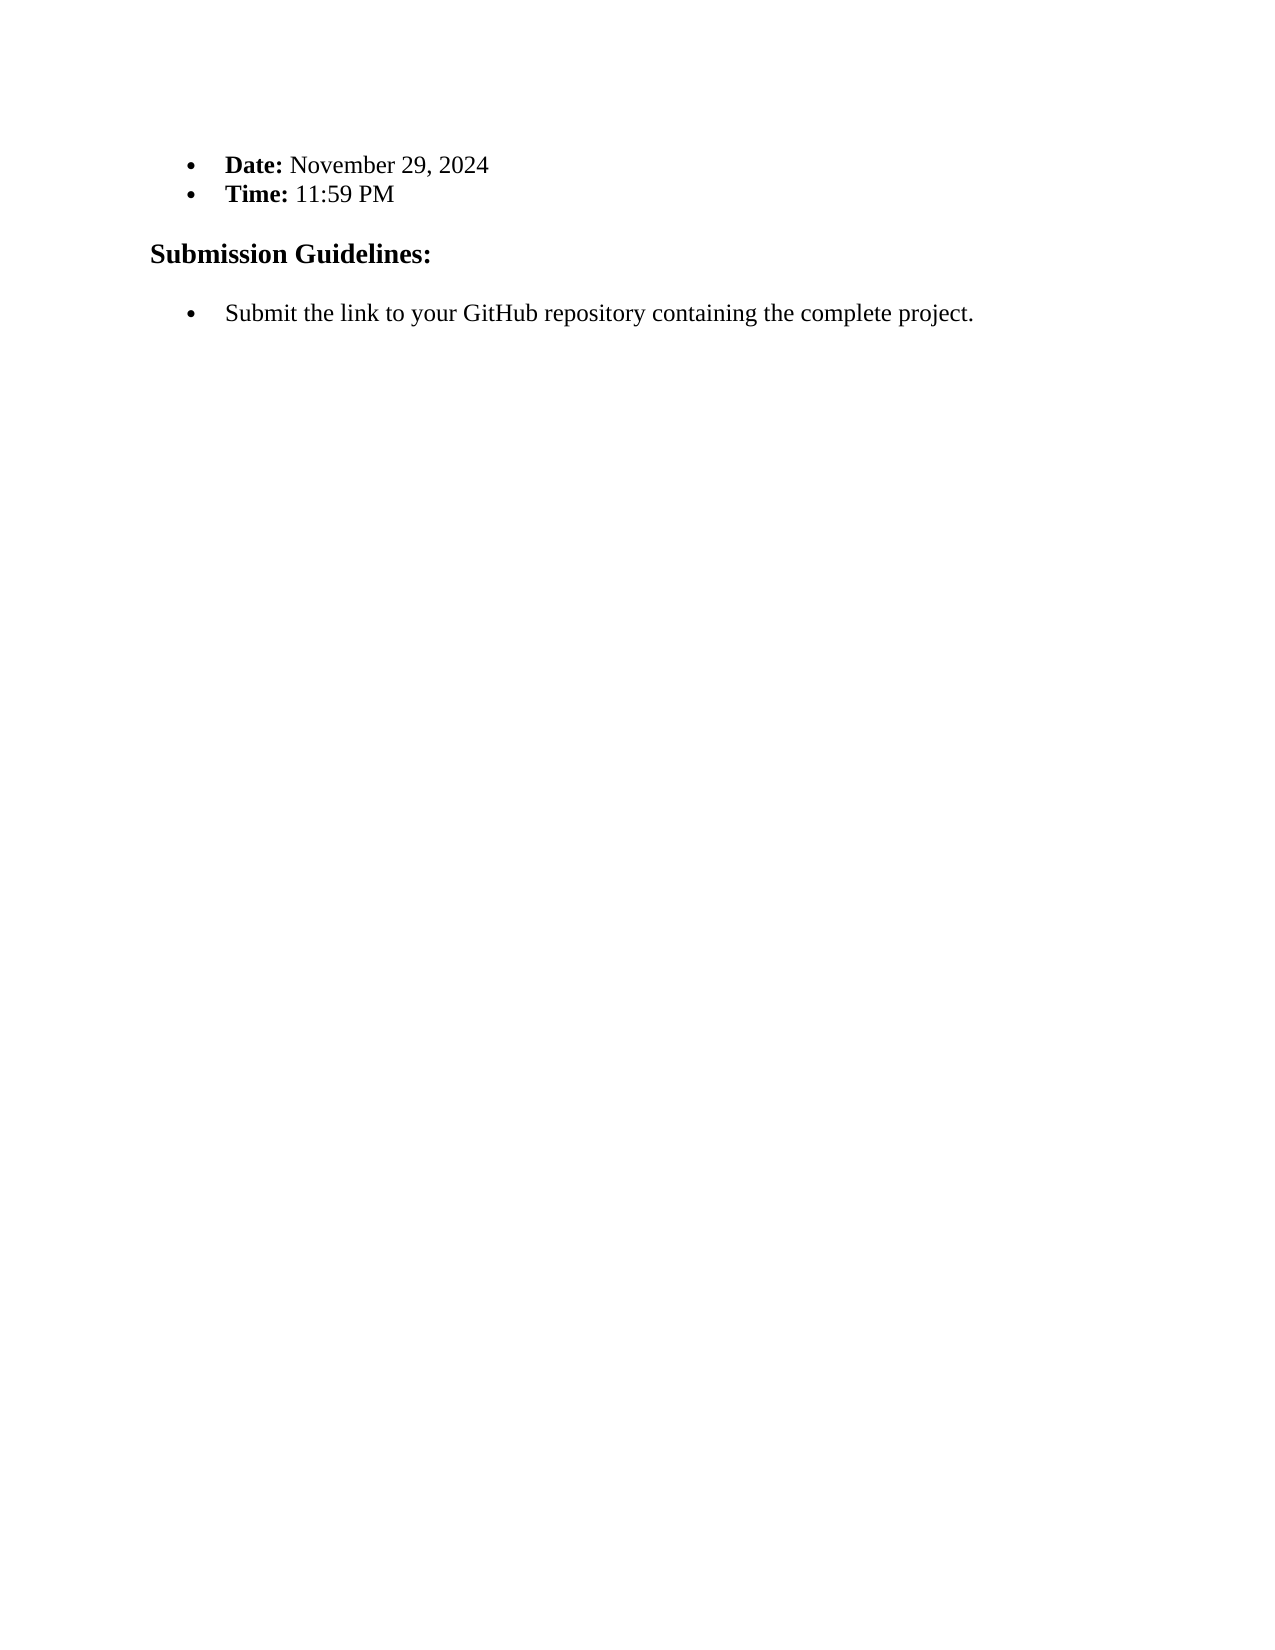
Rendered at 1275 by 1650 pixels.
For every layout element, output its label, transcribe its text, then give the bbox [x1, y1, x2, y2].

list Date: November 29, 2024 [187, 150, 1125, 179]
list Submit the link to your GitHub repository containing the complete project. [187, 298, 1125, 327]
list Time: 11:59 PM [187, 179, 1125, 207]
text Submission Guidelines: [150, 237, 1125, 269]
